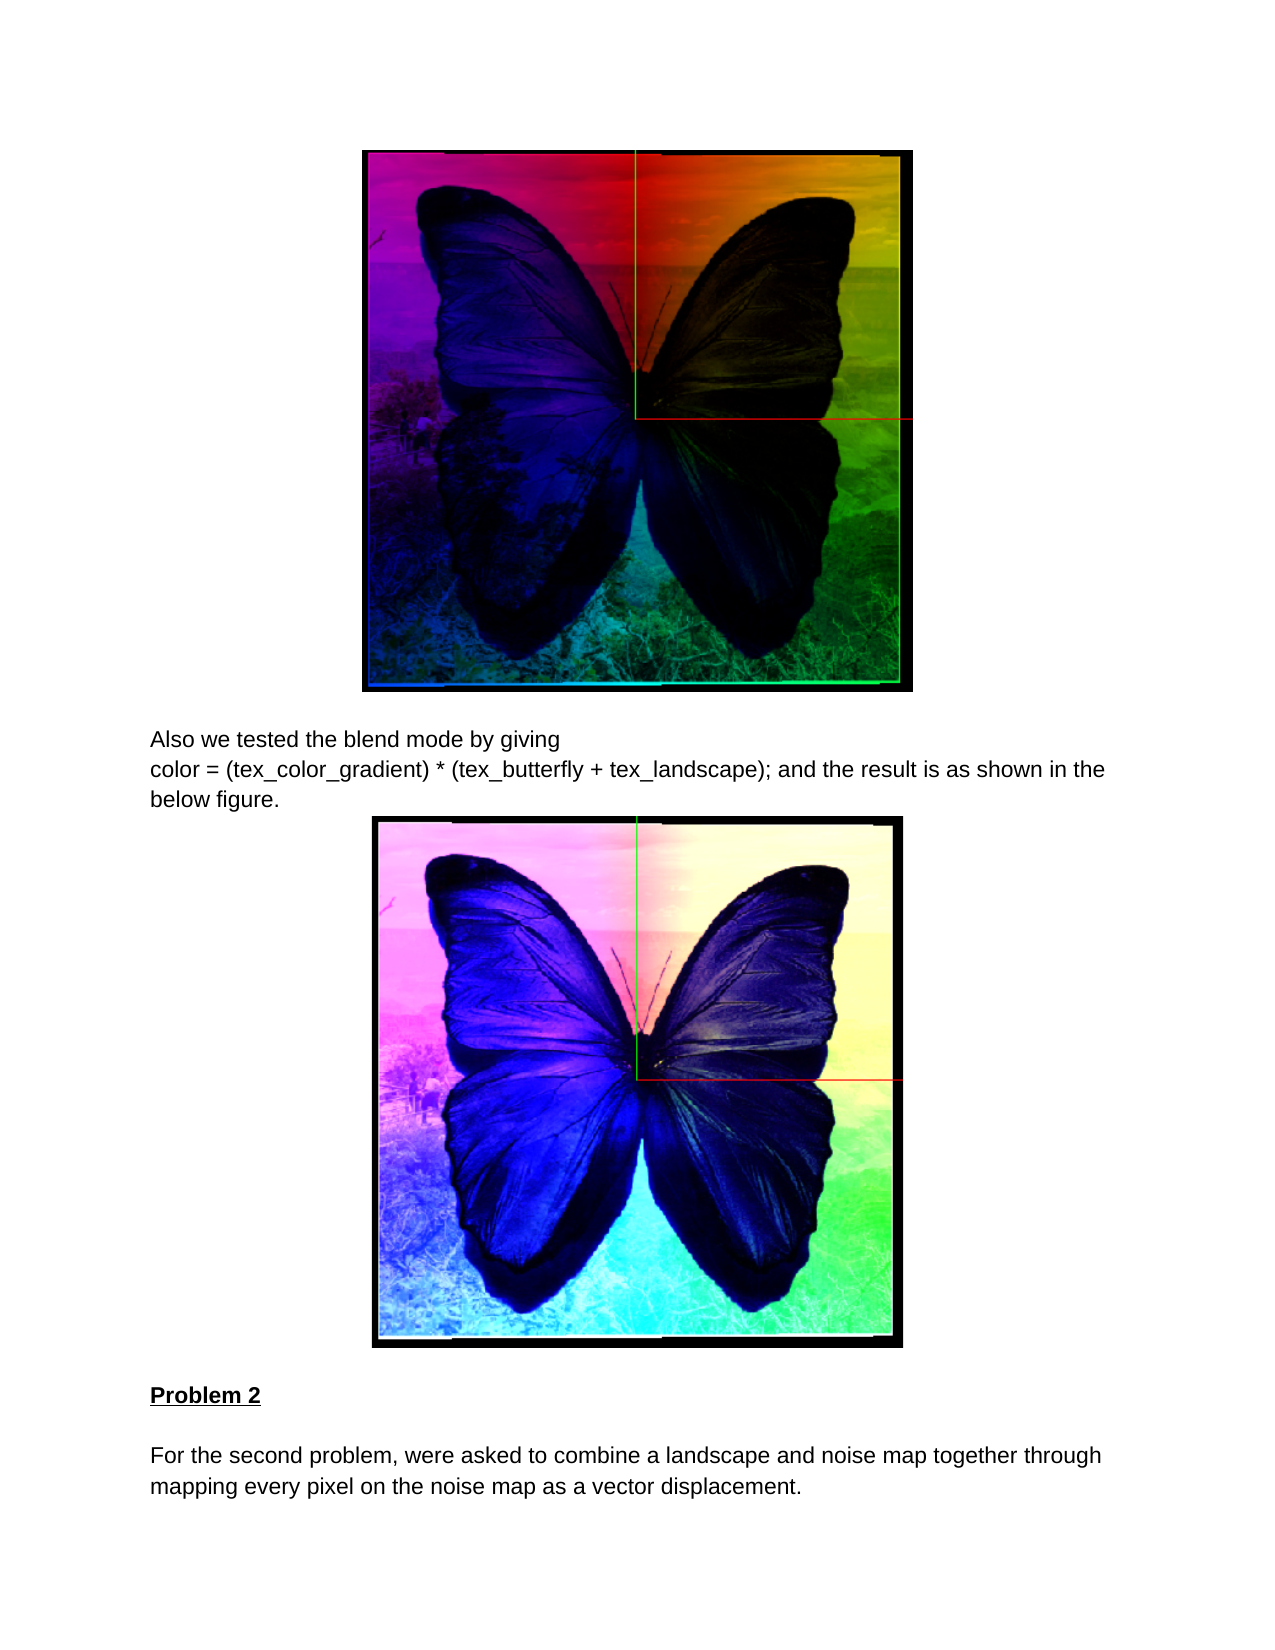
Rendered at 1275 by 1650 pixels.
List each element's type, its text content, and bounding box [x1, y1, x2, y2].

text Problem 2 [150, 1382, 1125, 1408]
text Also we tested the blend mode by giving [150, 726, 1125, 752]
picture [362, 150, 913, 692]
text For the second problem, were asked to combine a landscape and noise map together through mapping every pixel on the noise map as a vector displacement. [150, 1442, 1125, 1499]
picture [371, 816, 904, 1348]
text color = (tex_color_gradient) * (tex_butterfly + tex_landscape); and the result is as shown in the below figure. [150, 756, 1125, 813]
